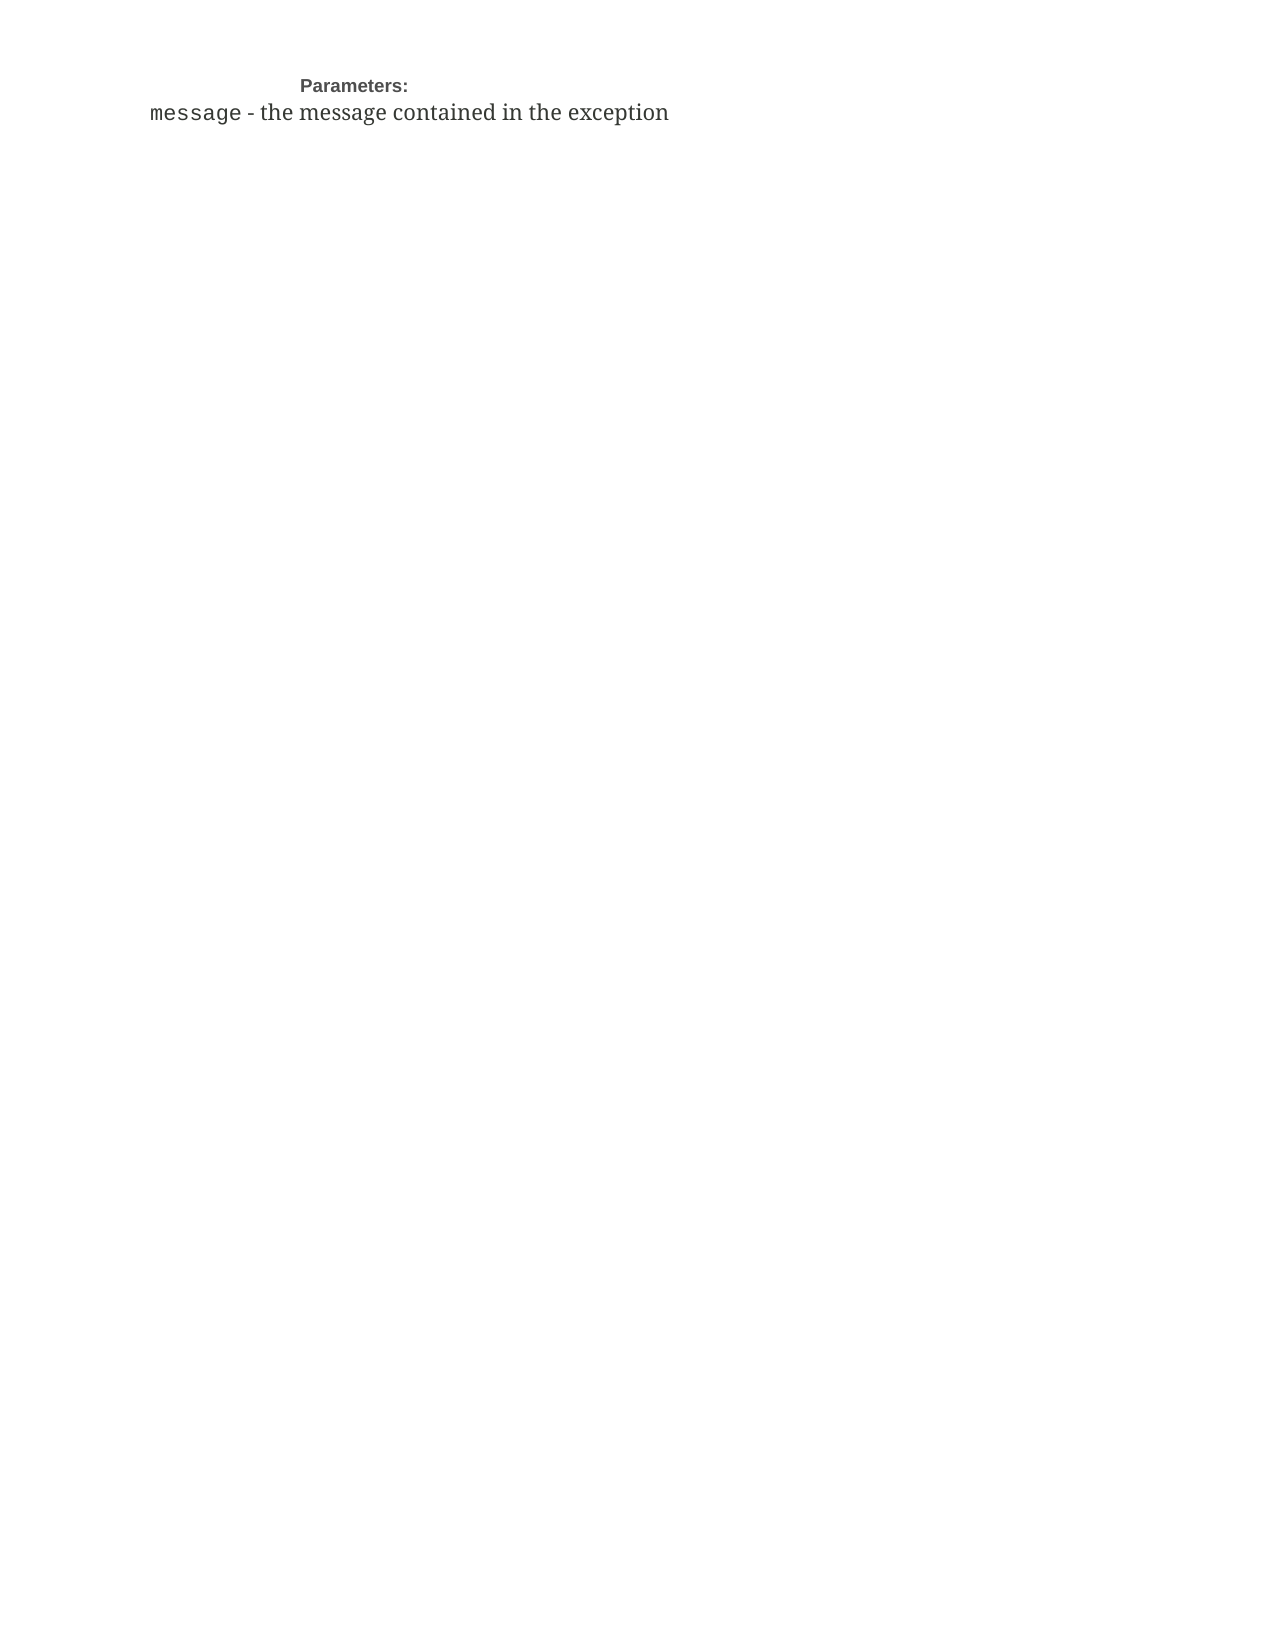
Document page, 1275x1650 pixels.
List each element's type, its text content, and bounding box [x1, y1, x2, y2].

list Parameters: [300, 75, 1200, 97]
list message - the message contained in the exception [150, 97, 1200, 127]
